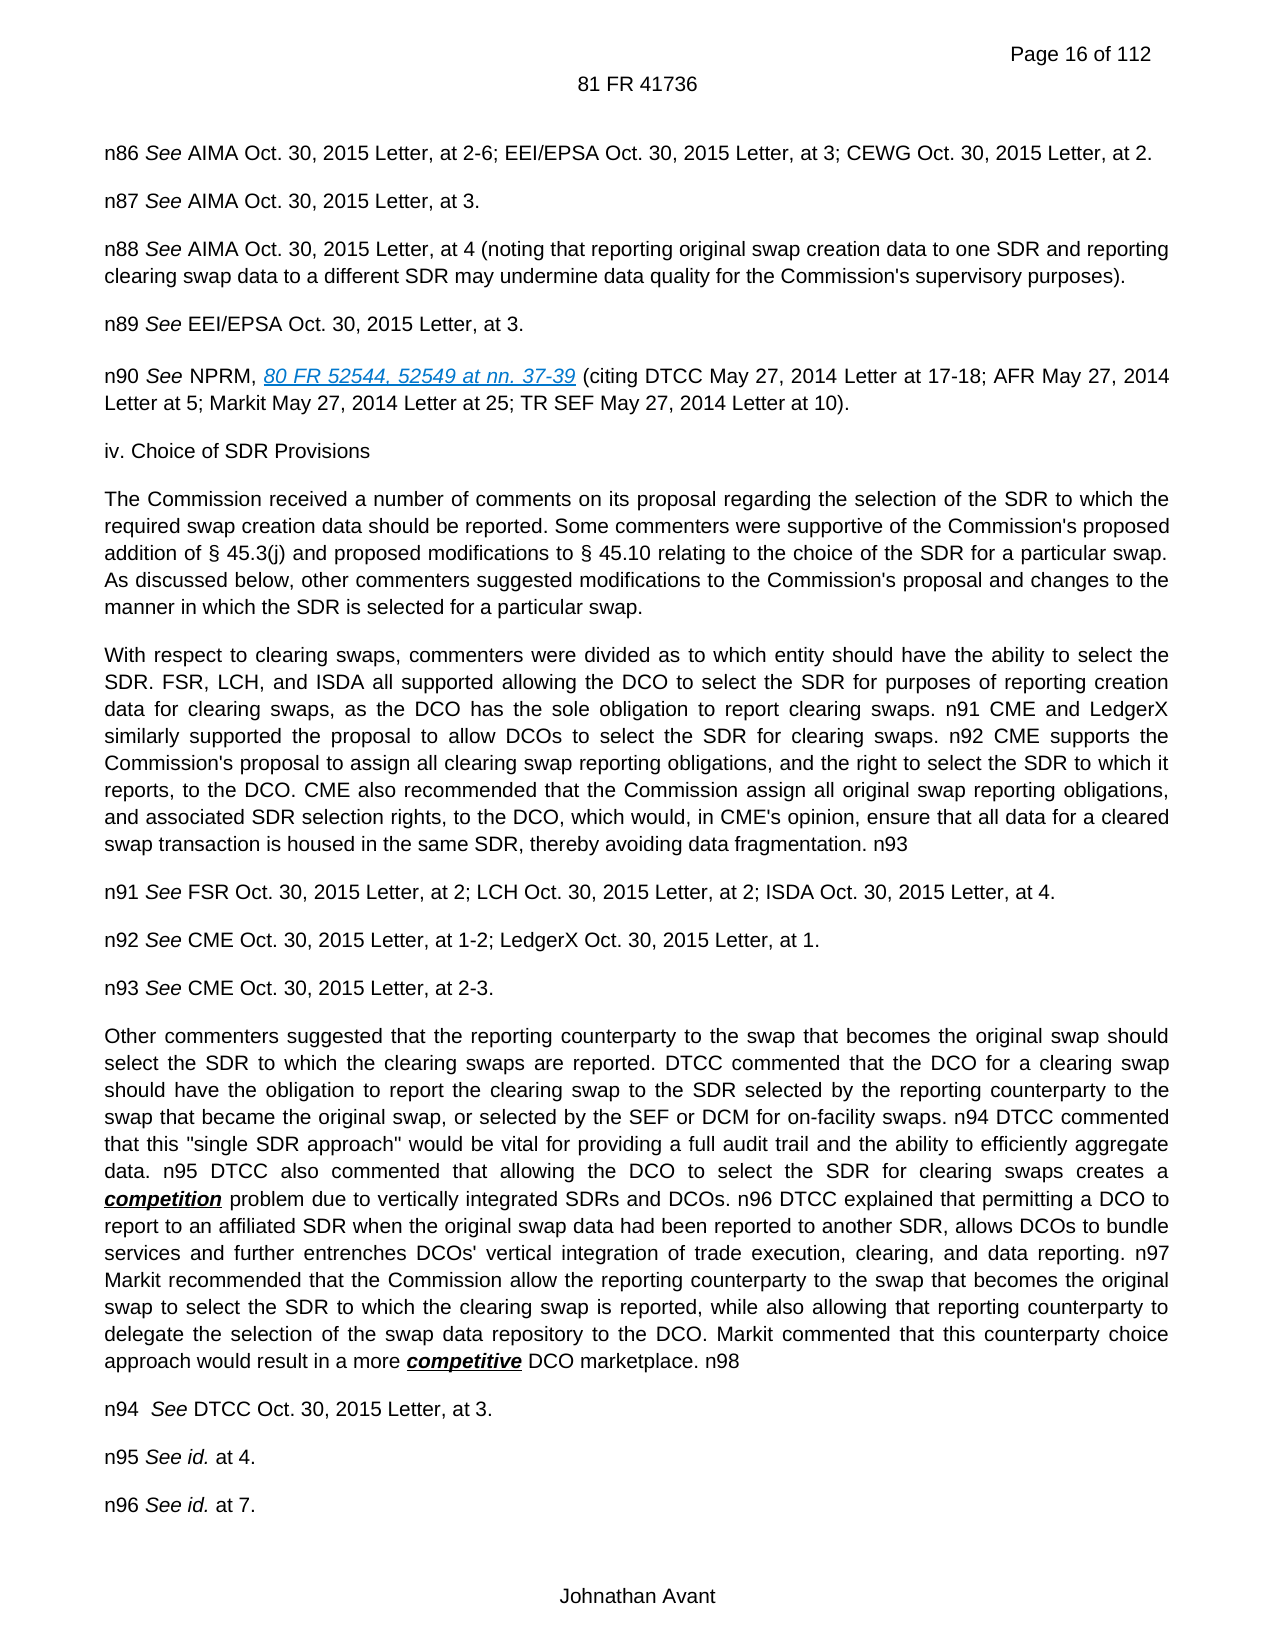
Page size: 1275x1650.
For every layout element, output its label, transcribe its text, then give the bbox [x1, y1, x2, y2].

text n87 See AIMA Oct. 30, 2015 Letter, at 3. [104, 185, 1171, 212]
text n96 See id. at 7. [104, 1489, 1171, 1517]
text n94 See DTCC Oct. 30, 2015 Letter, at 3. [104, 1394, 1171, 1421]
text With respect to clearing swaps, commenters were divided as to which entity should have the ability to select the SDR. FSR, LCH, and ISDA all supported allowing the DCO to select the SDR for purposes of reporting creation data for clearing swaps, as the DCO has the sole obligation to report clearing swaps. n91 CME and LedgerX similarly supported the proposal to allow DCOs to select the SDR for clearing swaps. n92 CME supports the Commission's proposal to assign all clearing swap reporting obligations, and the right to select the SDR to which it reports, to the DCO. CME also recommended that the Commission assign all original swap reporting obligations, and associated SDR selection rights, to the DCO, which would, in CME's opinion, ensure that all data for a cleared swap transaction is housed in the same SDR, thereby avoiding data fragmentation. n93 [104, 639, 1171, 856]
text iv. Choice of SDR Provisions [104, 435, 1171, 462]
text n93 See CME Oct. 30, 2015 Letter, at 2-3. [104, 973, 1171, 1000]
text n89 See EEI/EPSA Oct. 30, 2015 Letter, at 3. [104, 308, 1171, 335]
text Other commenters suggested that the reporting counterparty to the swap that becomes the original swap should select the SDR to which the clearing swaps are reported. DTCC commented that the DCO for a clearing swap should have the obligation to report the clearing swap to the SDR selected by the reporting counterparty to the swap that became the original swap, or selected by the SEF or DCM for on-facility swaps. n94 DTCC commented that this "single SDR approach" would be vital for providing a full audit trail and the ability to efficiently aggregate data. n95 DTCC also commented that allowing the DCO to select the SDR for clearing swaps creates a competition problem due to vertically integrated SDRs and DCOs. n96 DTCC explained that permitting a DCO to report to an affiliated SDR when the original swap data had been reported to another SDR, allows DCOs to bundle services and further entrenches DCOs' vertical integration of trade execution, clearing, and data reporting. n97 Markit recommended that the Commission allow the reporting counterparty to the swap that becomes the original swap to select the SDR to which the clearing swap is reported, while also allowing that reporting counterparty to delegate the selection of the swap data repository to the DCO. Markit commented that this counterparty choice approach would result in a more competitive DCO marketplace. n98 [104, 1021, 1171, 1373]
text n86 See AIMA Oct. 30, 2015 Letter, at 2-6; EEI/EPSA Oct. 30, 2015 Letter, at 3; CEWG Oct. 30, 2015 Letter, at 2. [104, 137, 1171, 164]
text n92 See CME Oct. 30, 2015 Letter, at 1-2; LedgerX Oct. 30, 2015 Letter, at 1. [104, 925, 1171, 952]
text n90 See NPRM, 80 FR 52544, 52549 at nn. 37-39 (citing DTCC May 27, 2014 Letter at 17-18; AFR May 27, 2014 Letter at 5; Markit May 27, 2014 Letter at 25; TR SEF May 27, 2014 Letter at 10). [104, 360, 1171, 414]
text n88 See AIMA Oct. 30, 2015 Letter, at 4 (noting that reporting original swap creation data to one SDR and reporting clearing swap data to a different SDR may undermine data quality for the Commission's supervisory purposes). [104, 233, 1171, 287]
text n95 See id. at 4. [104, 1442, 1171, 1469]
text n91 See FSR Oct. 30, 2015 Letter, at 2; LCH Oct. 30, 2015 Letter, at 2; ISDA Oct. 30, 2015 Letter, at 4. [104, 877, 1171, 904]
text The Commission received a number of comments on its proposal regarding the selection of the SDR to which the required swap creation data should be reported. Some commenters were supportive of the Commission's proposed addition of § 45.3(j) and proposed modifications to § 45.10 relating to the choice of the SDR for a particular swap. As discussed below, other commenters suggested modifications to the Commission's proposal and changes to the manner in which the SDR is selected for a particular swap. [104, 483, 1171, 619]
